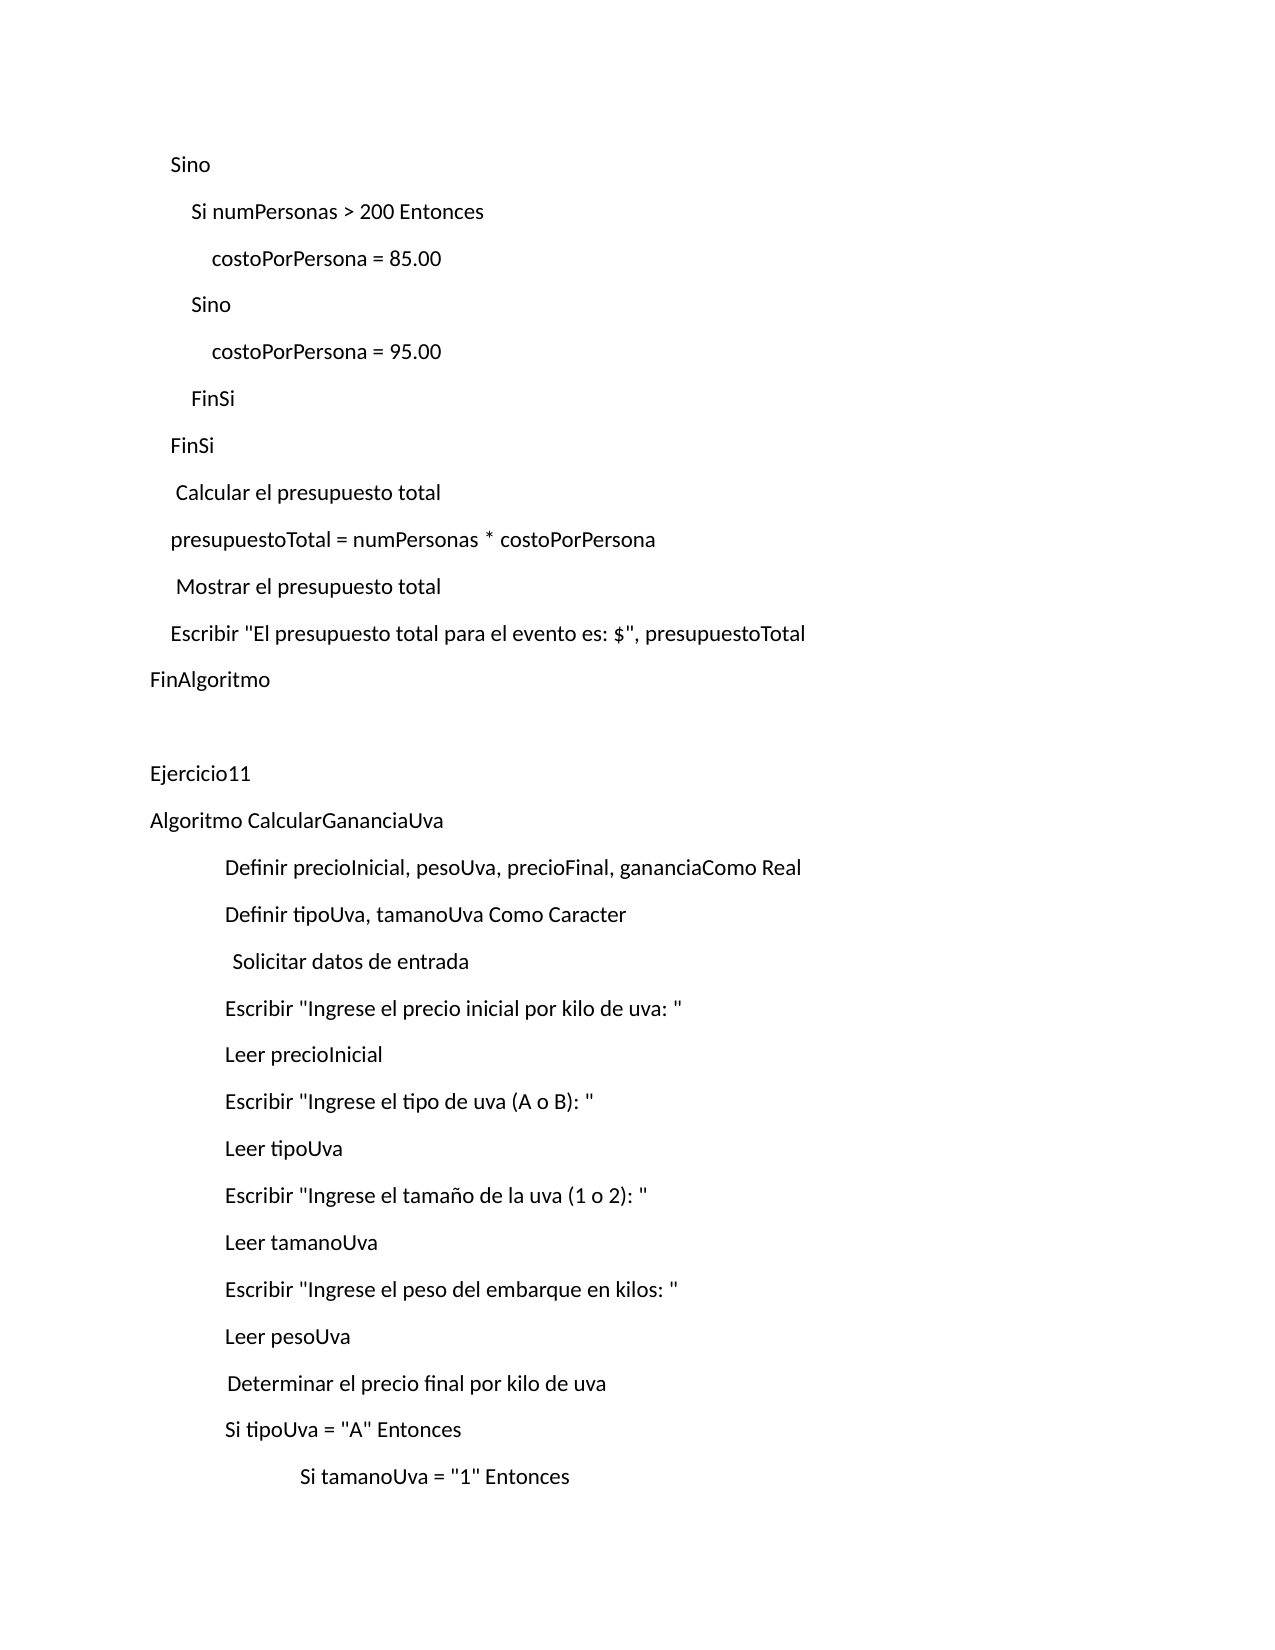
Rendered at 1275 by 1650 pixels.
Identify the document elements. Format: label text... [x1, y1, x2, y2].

text Ejercicio11 [150, 759, 1125, 787]
text Escribir "Ingrese el tamaño de la uva (1 o 2): " [150, 1181, 1125, 1209]
text Leer pesoUva [150, 1322, 1125, 1350]
text Leer precioInicial [150, 1041, 1125, 1069]
text Si tipoUva = "A" Entonces [150, 1416, 1125, 1444]
text Escribir "Ingrese el precio inicial por kilo de uva: " [150, 994, 1125, 1022]
text presupuestoTotal = numPersonas * costoPorPersona [150, 525, 1125, 553]
text Algoritmo CalcularGananciaUva [150, 806, 1125, 834]
text FinAlgoritmo [150, 666, 1125, 694]
text Solicitar datos de entrada [150, 947, 1125, 975]
text Leer tipoUva [150, 1134, 1125, 1162]
text Sino [150, 291, 1125, 319]
text costoPorPersona = 85.00 [150, 244, 1125, 272]
text FinSi [150, 431, 1125, 459]
text Definir tipoUva, tamanoUva Como Caracter [150, 900, 1125, 928]
text Si tamanoUva = "1" Entonces [150, 1462, 1125, 1491]
text Mostrar el presupuesto total [150, 572, 1125, 600]
text FinSi [150, 384, 1125, 412]
text Calcular el presupuesto total [150, 478, 1125, 506]
text Determinar el precio final por kilo de uva [150, 1369, 1125, 1397]
text Escribir "Ingrese el peso del embarque en kilos: " [150, 1275, 1125, 1303]
text Leer tamanoUva [150, 1228, 1125, 1256]
text costoPorPersona = 95.00 [150, 337, 1125, 366]
text Sino [150, 150, 1125, 178]
text Definir precioInicial, pesoUva, precioFinal, gananciaComo Real [150, 853, 1125, 881]
text Escribir "Ingrese el tipo de uva (A o B): " [150, 1087, 1125, 1116]
text Si numPersonas > 200 Entonces [150, 197, 1125, 225]
text Escribir "El presupuesto total para el evento es: $", presupuestoTotal [150, 619, 1125, 647]
